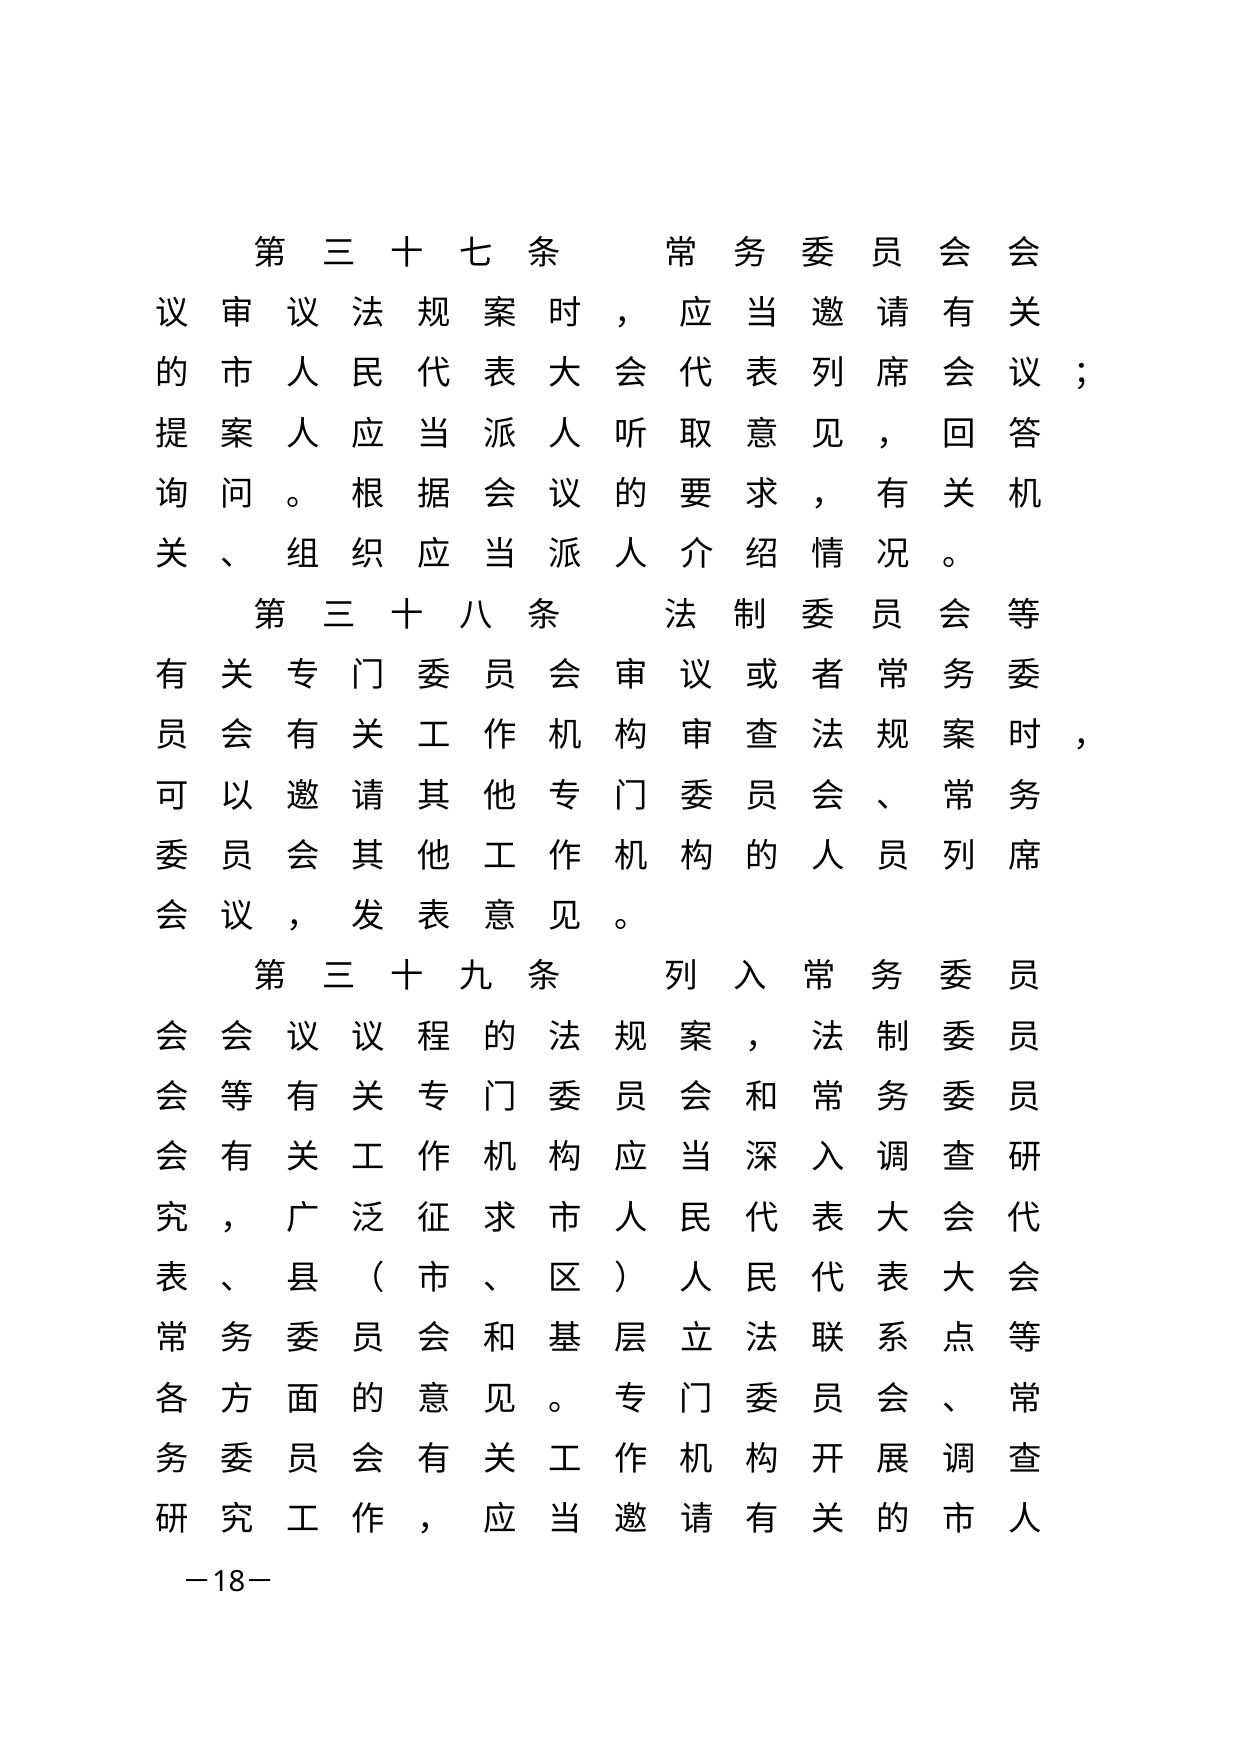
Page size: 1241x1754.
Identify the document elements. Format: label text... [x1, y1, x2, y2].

text 第三十七条 常务委员会会议审议法规案时，应当邀请有关的市人民代表大会代表列席会议；提案人应当派人听取意见，回答询问。根据会议的要求，有关机关、组织应当派人介绍情况。 [155, 219, 1073, 581]
text 第三十九条 列入常务委员会会议议程的法规案，法制委员会等有关专门委员会和常务委员会有关工作机构应当深入调查研究，广泛征求市人民代表大会代表、县（市、区）人民代表大会常务委员会和基层立法联系点等各方面的意见。专门委员会、常务委员会有关工作机构开展调查研究工作，应当邀请有关的市人民代表大会代表参加。 [155, 943, 1073, 1546]
text 第三十八条 法制委员会等有关专门委员会审议或者常务委员会有关工作机构审查法规案时，可以邀请其他专门委员会、常务委员会其他工作机构的人员列席会议，发表意见。 [155, 581, 1073, 943]
